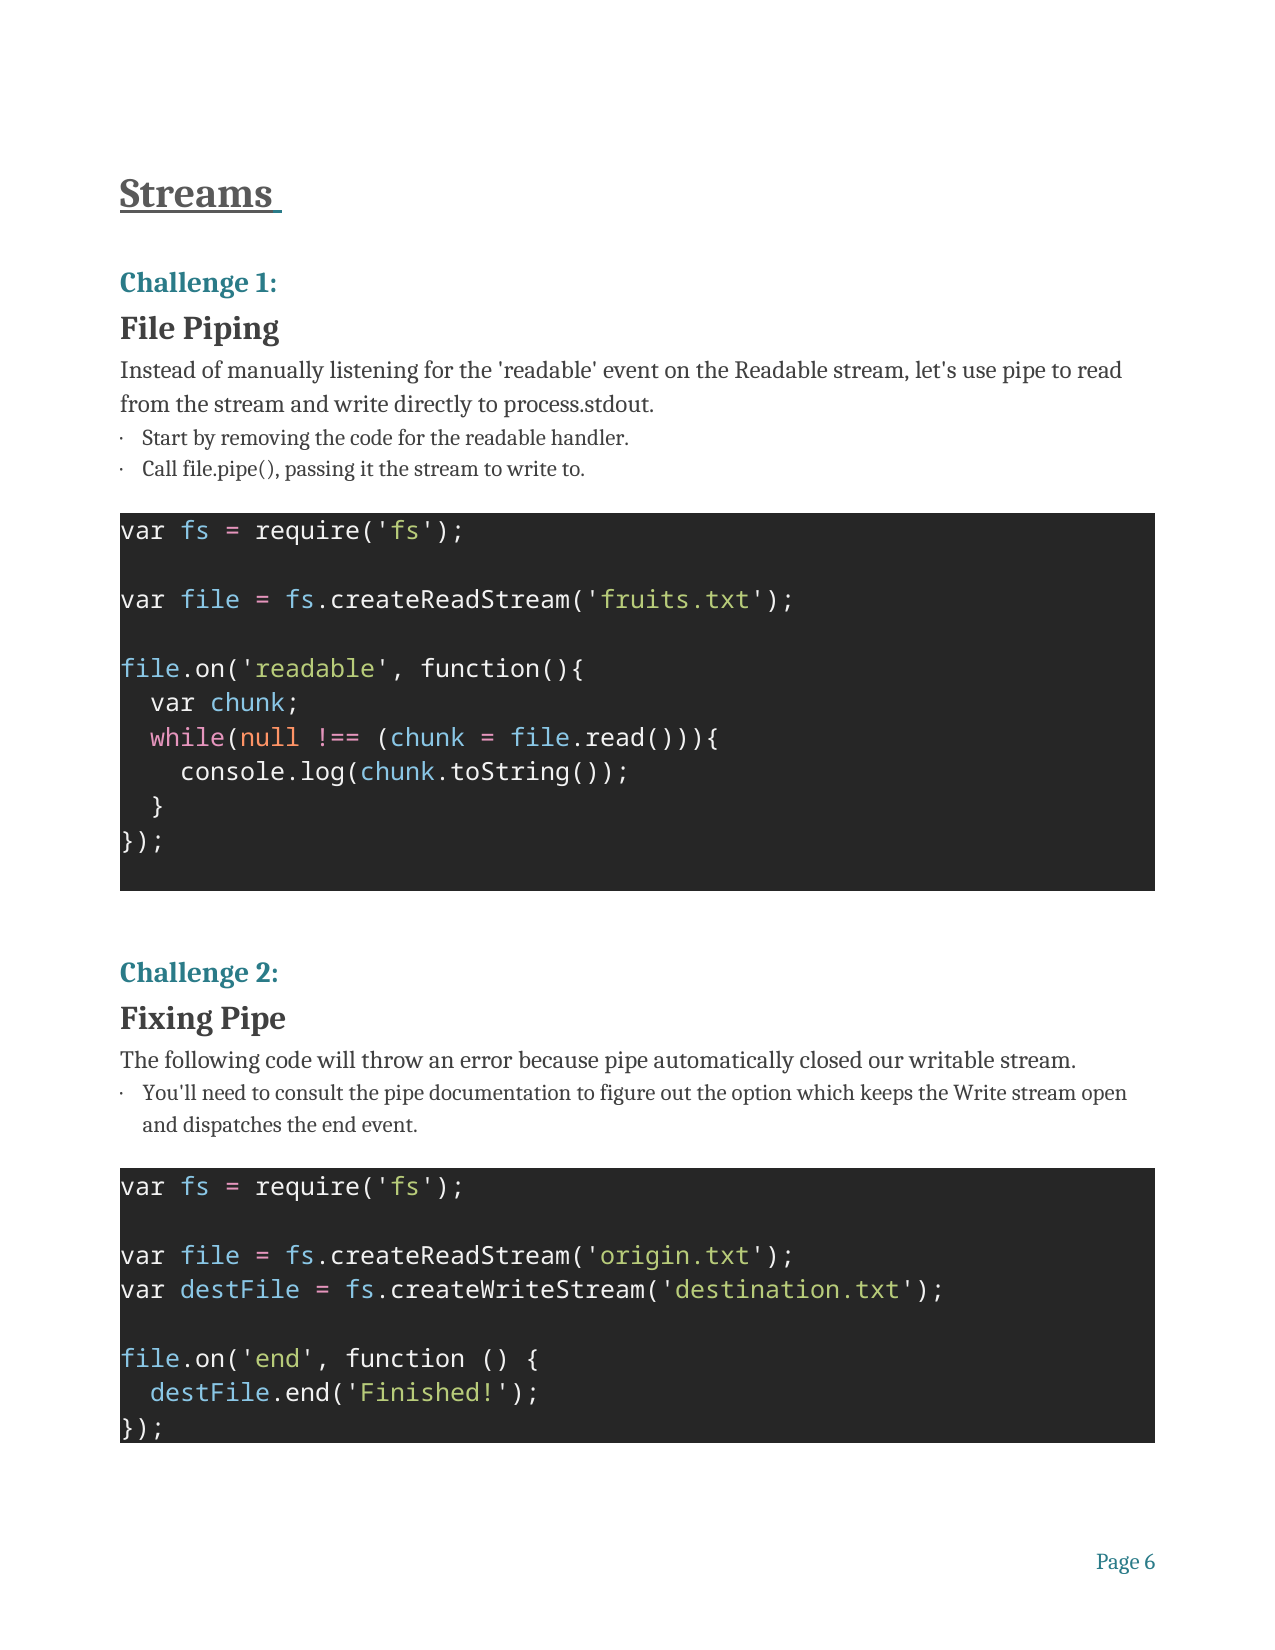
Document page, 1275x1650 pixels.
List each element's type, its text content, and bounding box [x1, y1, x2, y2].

text } [120, 788, 1155, 822]
text }); [120, 822, 1155, 856]
text var file = fs.createReadStream('origin.txt'); [120, 1237, 1155, 1271]
subtitle Challenge 1: [120, 266, 1155, 299]
text var chunk; [120, 684, 1155, 719]
text file.on('end', function () { [120, 1340, 1155, 1374]
list The following code will throw an error because pipe automatically closed our writable stream. [120, 1046, 1155, 1074]
text destFile.end('Finished!'); [120, 1374, 1155, 1409]
list Fixing Pipe [120, 1000, 1155, 1038]
list Start by removing the code for the readable handler. [120, 424, 1155, 451]
text file.on('readable', function(){ [120, 650, 1155, 684]
text var fs = require('fs'); [120, 1168, 1155, 1203]
text }); [120, 1409, 1155, 1443]
text var file = fs.createReadStream('fruits.txt'); [120, 581, 1155, 616]
list Instead of manually listening for the 'readable' event on the Readable stream, let's use pipe to read from the stream and write directly to process.stdout. [120, 356, 1155, 419]
subtitle Challenge 2: [120, 956, 1155, 989]
list You'll need to consult the pipe documentation to figure out the option which keeps the Write stream open and dispatches the end event. [120, 1080, 1155, 1138]
text var fs = require('fs'); [120, 513, 1155, 547]
list Call file.pipe(), passing it the stream to write to. [120, 456, 1155, 482]
list File Piping [120, 310, 1155, 348]
text console.log(chunk.toString()); [120, 753, 1155, 788]
text while(null !== (chunk = file.read())){ [120, 719, 1155, 753]
subtitle Streams [120, 170, 1155, 218]
text var destFile = fs.createWriteStream('destination.txt'); [120, 1271, 1155, 1306]
